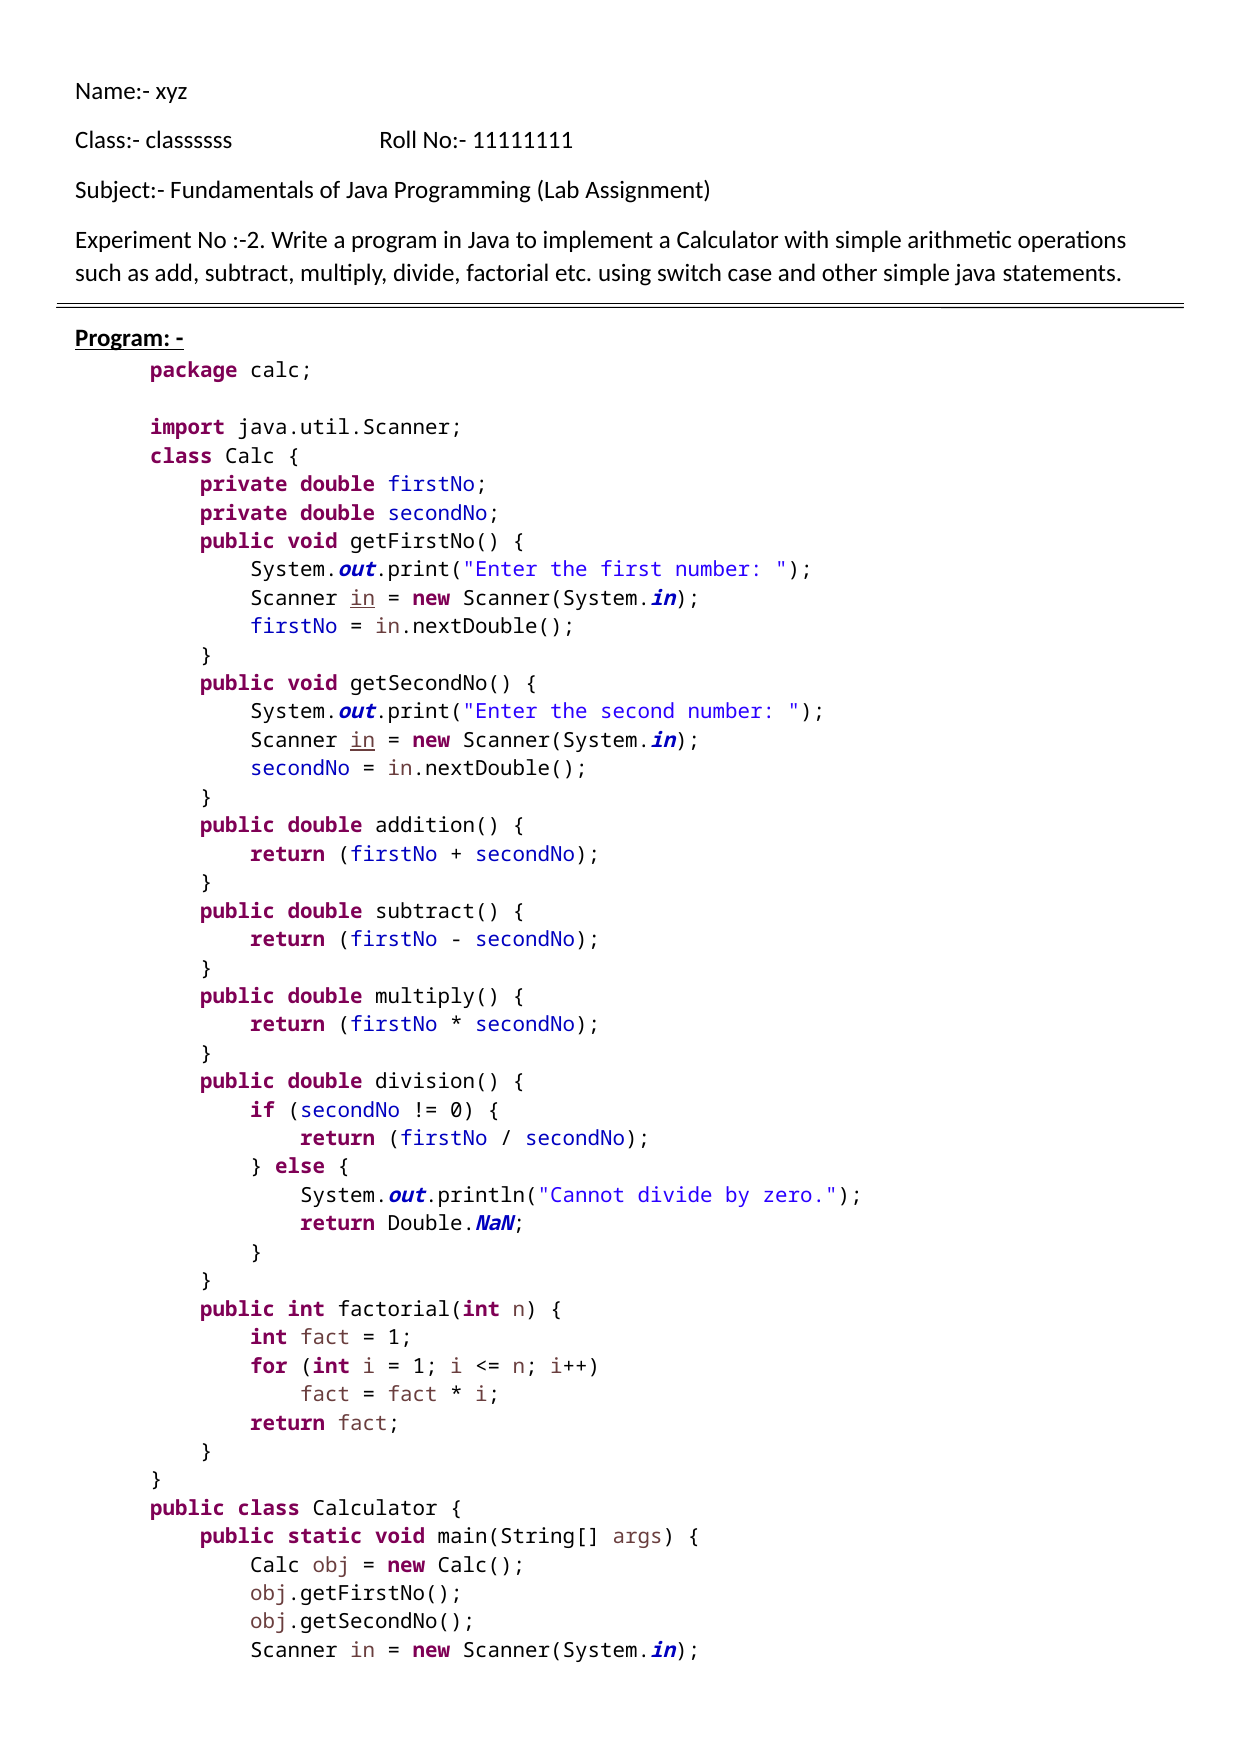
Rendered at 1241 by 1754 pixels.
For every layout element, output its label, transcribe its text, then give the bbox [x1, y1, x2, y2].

text public void getSecondNo() { [150, 668, 1165, 697]
text public class Calculator { [150, 1493, 1165, 1521]
text firstNo = in.nextDouble(); [150, 611, 1165, 640]
text Scanner in = new Scanner(System.in); [150, 1635, 1165, 1663]
text } [150, 867, 1165, 896]
text return fact; [150, 1408, 1165, 1436]
text public double addition() { [150, 810, 1165, 839]
text Class:- classssss Roll No:- 11111111 [75, 124, 1165, 155]
text } [150, 782, 1165, 810]
text public double multiply() { [150, 981, 1165, 1009]
text import java.util.Scanner; [150, 412, 1165, 441]
text System.out.print("Enter the first number: "); [150, 554, 1165, 583]
text for (int i = 1; i <= n; i++) [150, 1351, 1165, 1379]
text obj.getFirstNo(); [150, 1578, 1165, 1607]
text public double division() { [150, 1066, 1165, 1095]
text Subject:- Fundamentals of Java Programming (Lab Assignment) [75, 174, 1165, 205]
text public void getFirstNo() { [150, 526, 1165, 554]
text } [150, 1464, 1165, 1493]
text package calc; [150, 355, 1165, 384]
text } [150, 953, 1165, 981]
text public double subtract() { [150, 896, 1165, 924]
text private double secondNo; [150, 498, 1165, 526]
text Scanner in = new Scanner(System.in); [150, 725, 1165, 753]
text return (firstNo - secondNo); [150, 924, 1165, 953]
text int fact = 1; [150, 1322, 1165, 1351]
text if (secondNo != 0) { [150, 1095, 1165, 1123]
text public static void main(String[] args) { [150, 1521, 1165, 1550]
text System.out.print("Enter the second number: "); [150, 697, 1165, 725]
text } [150, 1436, 1165, 1464]
text return (firstNo * secondNo); [150, 1009, 1165, 1038]
text secondNo = in.nextDouble(); [150, 753, 1165, 782]
text return (firstNo / secondNo); [150, 1123, 1165, 1152]
text Experiment No :-2. Write a program in Java to implement a Calculator with simple arithmetic operations such as add, subtract, multiply, divide, factorial etc. using switch case and other simple java statements. [75, 224, 1165, 287]
text class Calc { [150, 441, 1165, 469]
text System.out.println("Cannot divide by zero."); [150, 1180, 1165, 1208]
text Program: - [75, 322, 1165, 353]
text } else { [150, 1152, 1165, 1180]
text Name:- xyz [75, 75, 1165, 106]
text } [150, 1038, 1165, 1066]
text } [150, 640, 1165, 668]
text } [150, 1237, 1165, 1265]
text Scanner in = new Scanner(System.in); [150, 583, 1165, 611]
text obj.getSecondNo(); [150, 1607, 1165, 1635]
text fact = fact * i; [150, 1379, 1165, 1408]
text } [150, 1265, 1165, 1294]
text public int factorial(int n) { [150, 1294, 1165, 1322]
text Calc obj = new Calc(); [150, 1550, 1165, 1578]
text return Double.NaN; [150, 1208, 1165, 1237]
text return (firstNo + secondNo); [150, 839, 1165, 867]
text private double firstNo; [150, 469, 1165, 498]
